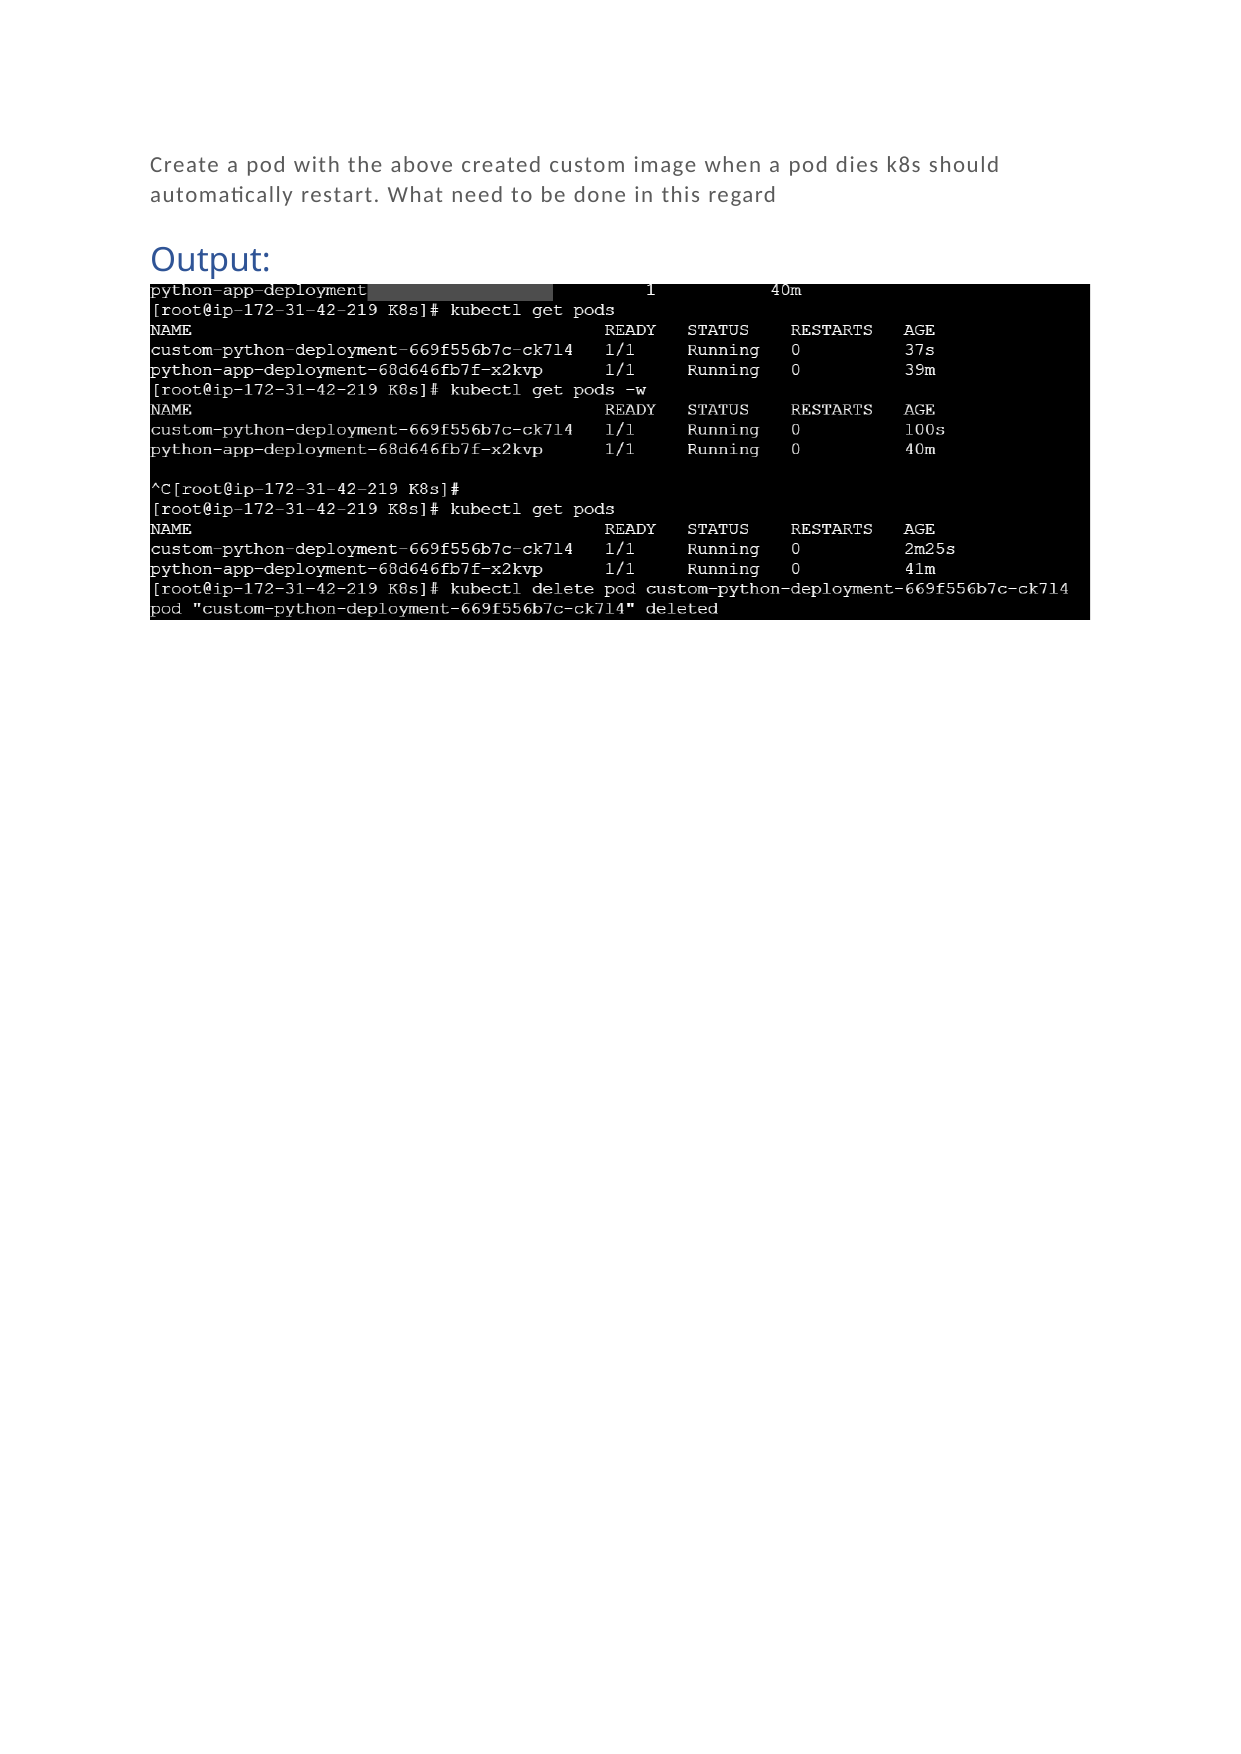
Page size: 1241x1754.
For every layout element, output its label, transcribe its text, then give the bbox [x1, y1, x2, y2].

subtitle Output: [150, 235, 1090, 281]
subtitle Create a pod with the above created custom image when a pod dies k8s should automatically restart. What need to be done in this regard [150, 150, 1090, 208]
picture [150, 284, 1091, 620]
